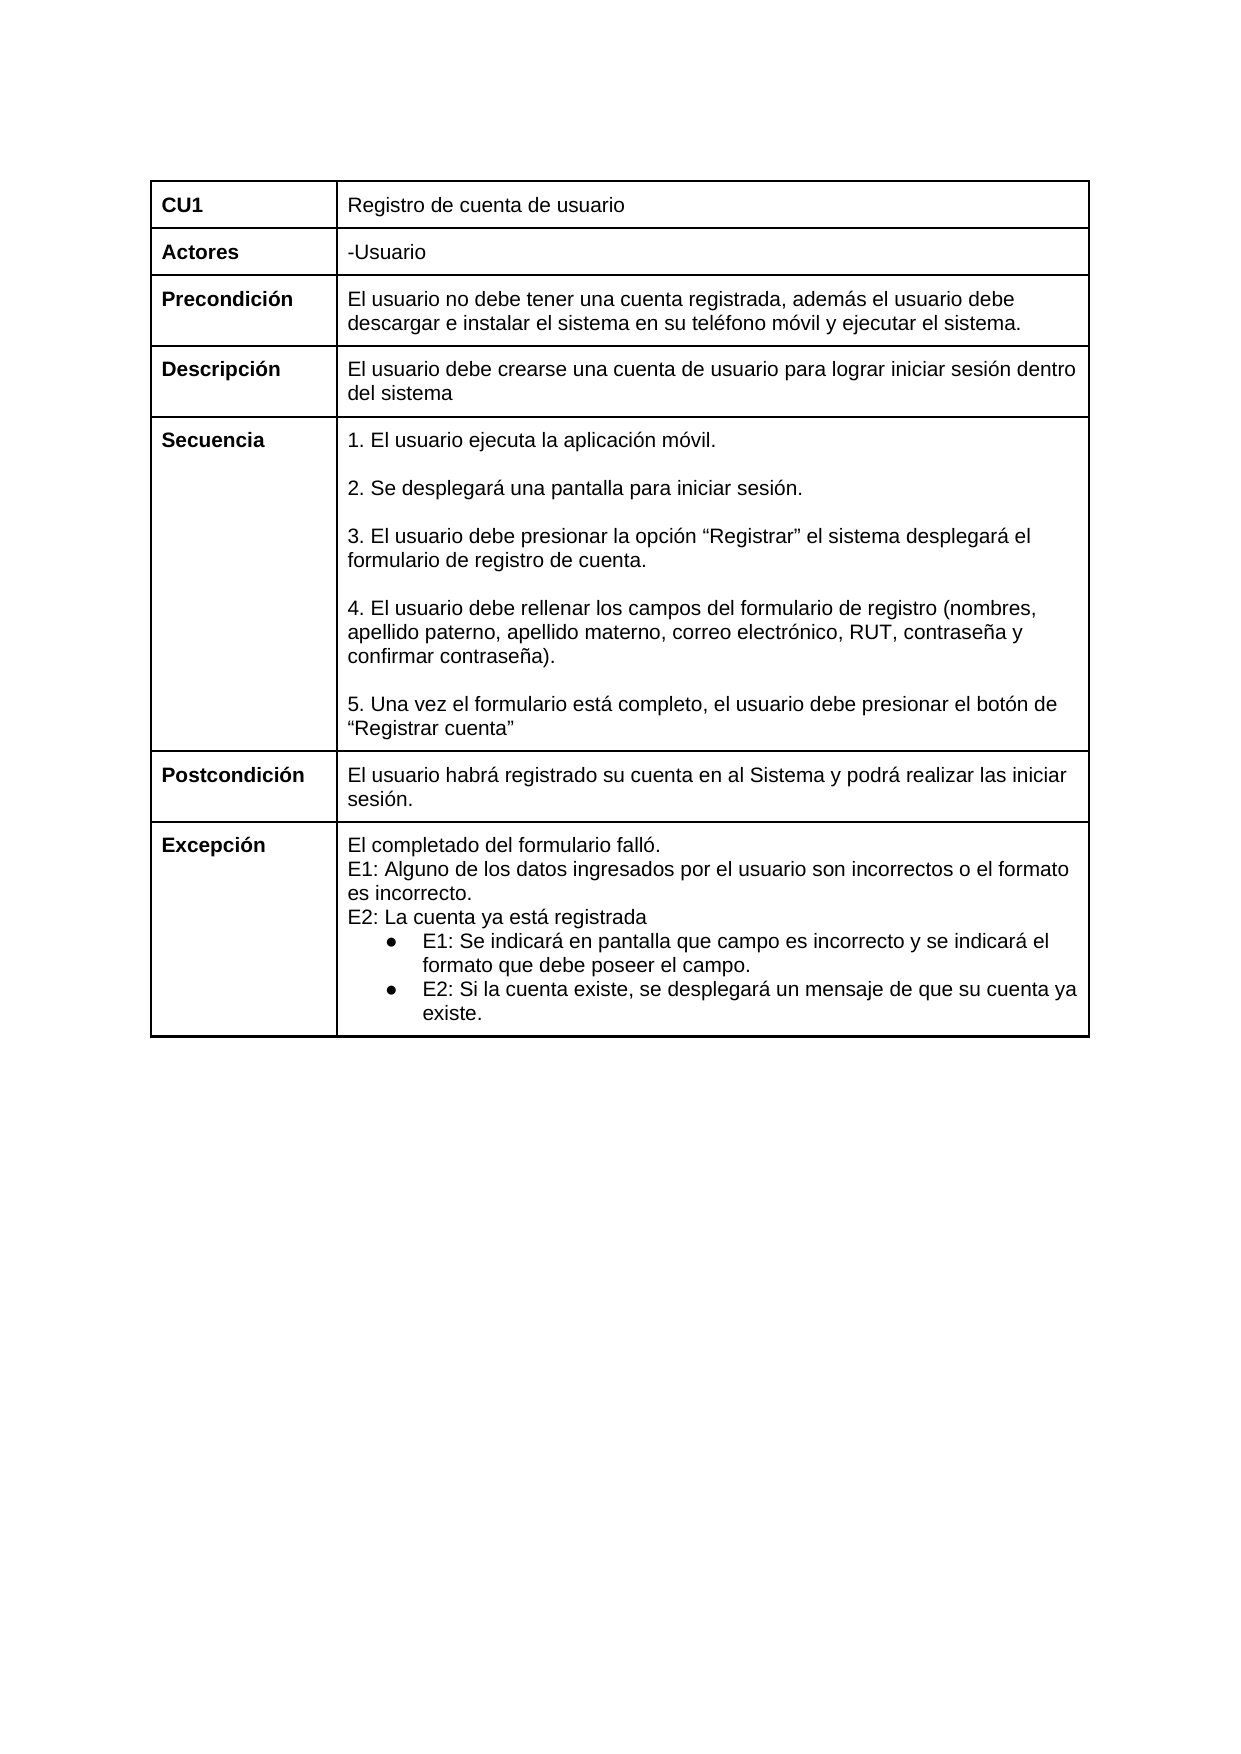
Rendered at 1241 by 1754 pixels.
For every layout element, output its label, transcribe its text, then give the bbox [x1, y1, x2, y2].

table_header CU1 [152, 182, 336, 227]
table_cell Secuencia [152, 418, 336, 750]
table_cell Descripción [152, 347, 336, 416]
table_cell Postcondición [152, 752, 336, 821]
table_cell Actores [152, 229, 336, 274]
table_cell 1. El usuario ejecuta la aplicación móvil. 2. Se desplegará una pantalla para iniciar sesión. 3. El usuario debe presionar la opción “Registrar” el sistema desplegará el formulario de registro de cuenta. 4. El usuario debe rellenar los campos del formulario de registro (nombres, apellido paterno, apellido materno, correo electrónico, RUT, contraseña y confirmar contraseña). 5. Una vez el formulario está completo, el usuario debe presionar el botón de “Registrar cuenta” [338, 418, 1088, 750]
table_cell El completado del formulario falló. E1: Alguno de los datos ingresados por el usuario son incorrectos o el formato es incorrecto. E2: La cuenta ya está registrada E1: Se indicará en pantalla que campo es incorrecto y se indicará el formato que debe poseer el campo. E2: Si la cuenta existe, se desplegará un mensaje de que su cuenta ya existe. [338, 823, 1088, 1035]
table_cell Precondición [152, 276, 336, 345]
table_header Registro de cuenta de usuario [338, 182, 1088, 227]
table_cell Excepción [152, 823, 336, 1035]
table_cell El usuario habrá registrado su cuenta en al Sistema y podrá realizar las iniciar sesión. [338, 752, 1088, 821]
table_cell El usuario no debe tener una cuenta registrada, además el usuario debe descargar e instalar el sistema en su teléfono móvil y ejecutar el sistema. [338, 276, 1088, 345]
table_cell El usuario debe crearse una cuenta de usuario para lograr iniciar sesión dentro del sistema [338, 347, 1088, 416]
table_cell -Usuario [338, 229, 1088, 274]
